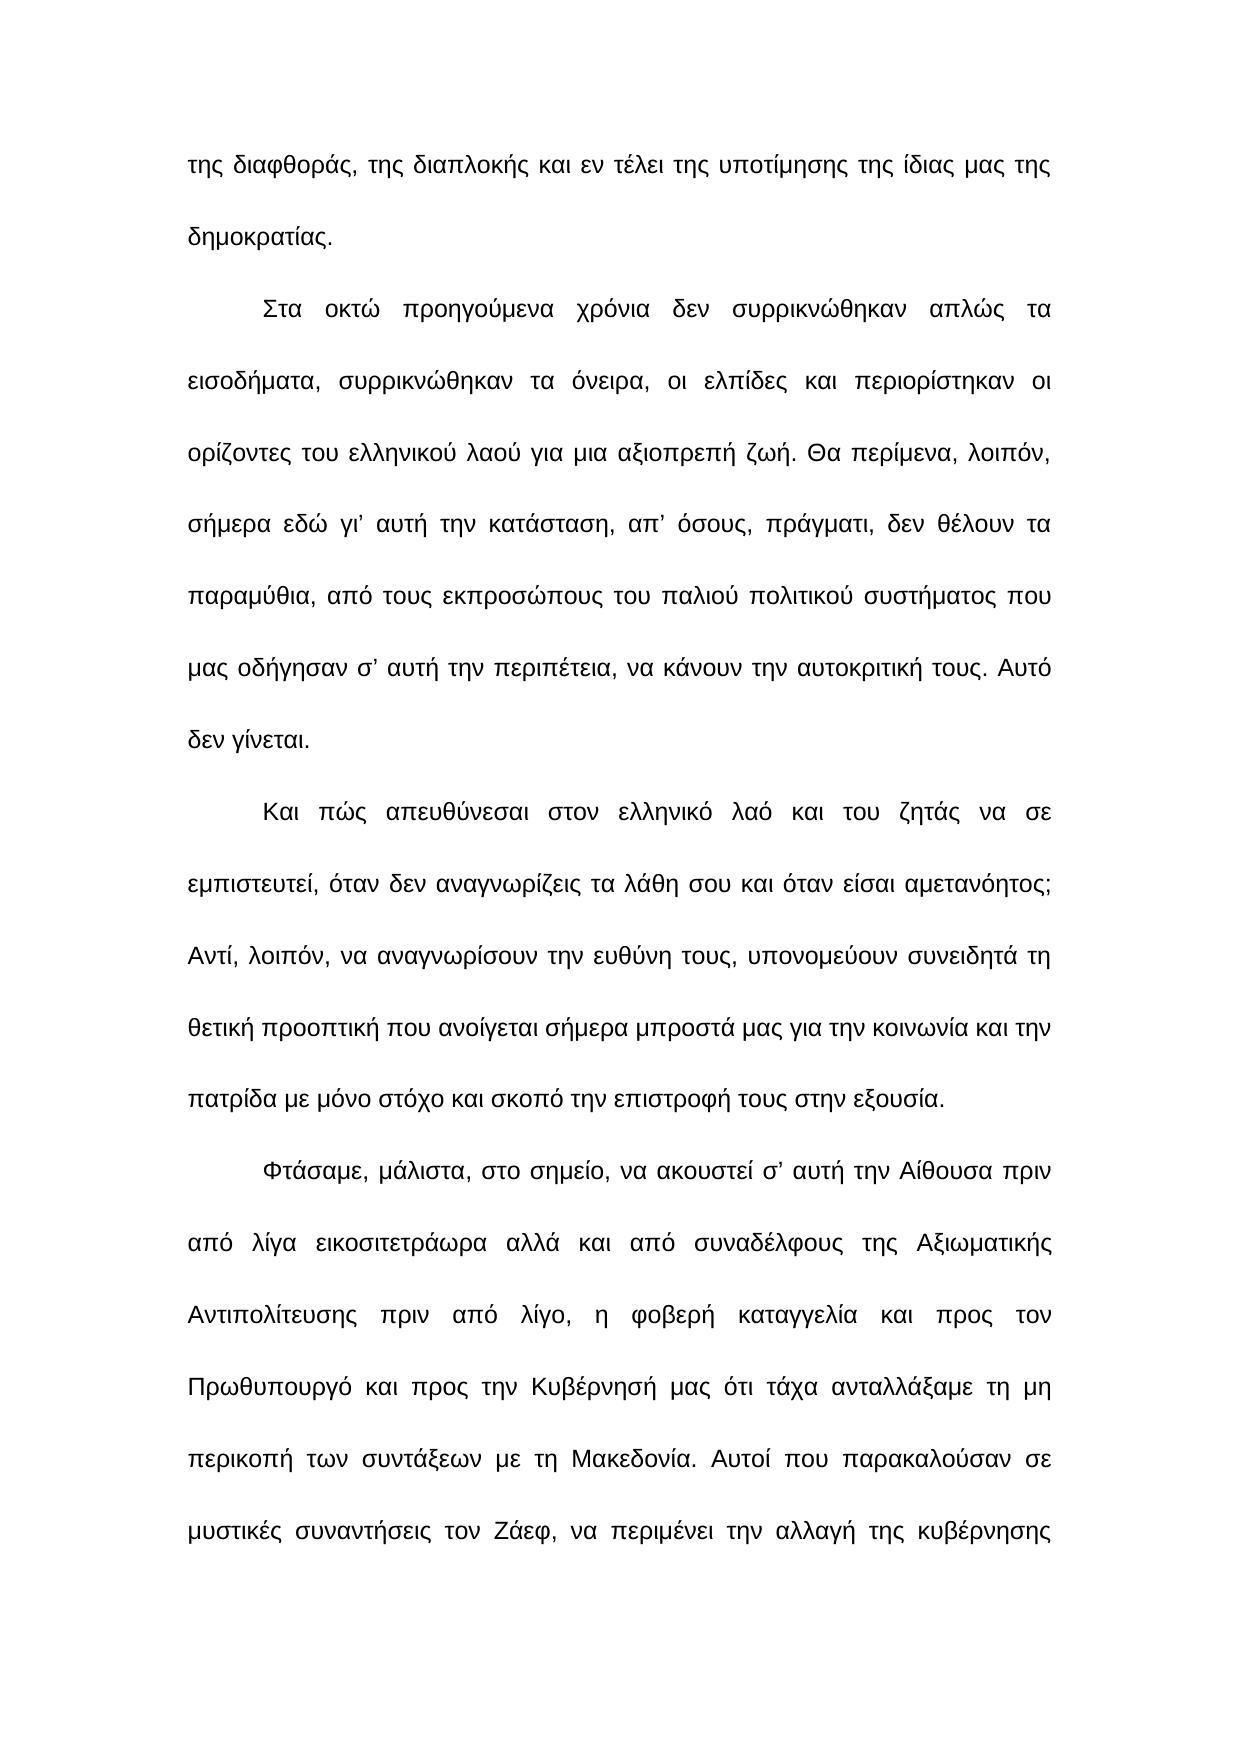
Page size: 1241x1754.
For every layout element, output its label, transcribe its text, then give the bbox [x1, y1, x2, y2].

text Στα οκτώ προηγούμενα χρόνια δεν συρρικνώθηκαν απλώς τα εισοδήματα, συρρικνώθηκαν τα όνειρα, οι ελπίδες και περιορίστηκαν οι ορίζοντες του ελληνικού λαού για μια αξιοπρεπή ζωή. Θα περίμενα, λοιπόν, σήμερα εδώ γι’ αυτή την κατάσταση, απ’ όσους, πράγματι, δεν θέλουν τα παραμύθια, από τους εκπροσώπους του παλιού πολιτικού συστήματος που μας οδήγησαν σ’ αυτή την περιπέτεια, να κάνουν την αυτοκριτική τους. Αυτό δεν γίνεται. [187, 294, 1053, 754]
text Και πώς απευθύνεσαι στον ελληνικό λαό και του ζητάς να σε εμπιστευτεί, όταν δεν αναγνωρίζεις τα λάθη σου και όταν είσαι αμετανόητος; Αντί, λοιπόν, να αναγνωρίσουν την ευθύνη τους, υπονομεύουν συνειδητά τη θετική προοπτική που ανοίγεται σήμερα μπροστά μας για την κοινωνία και την πατρίδα με μόνο στόχο και σκοπό την επιστροφή τους στην εξουσία. [187, 797, 1053, 1113]
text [187, 150, 1053, 251]
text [187, 1156, 1053, 1544]
